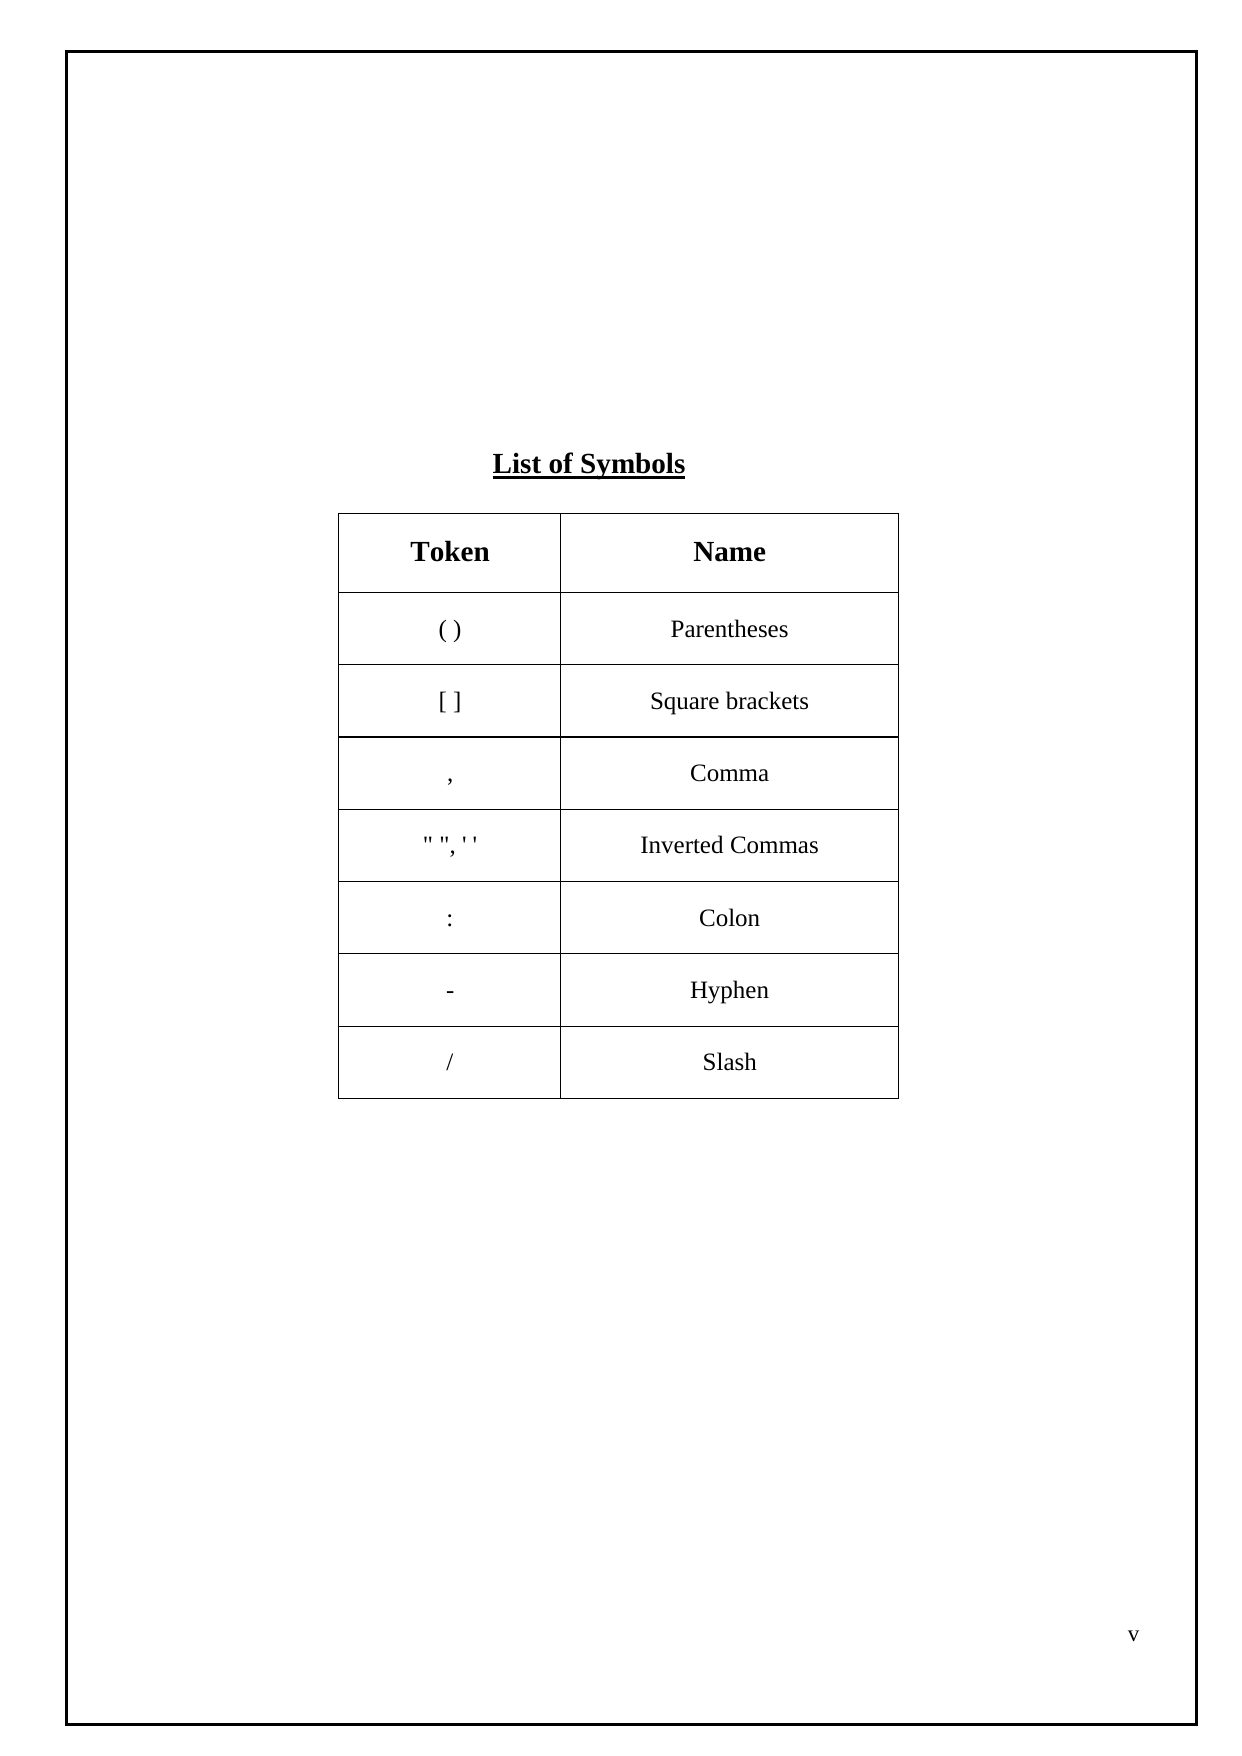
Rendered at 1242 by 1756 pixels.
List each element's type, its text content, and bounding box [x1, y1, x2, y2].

table_cell : [339, 882, 560, 953]
table_cell [ ] [339, 665, 560, 736]
table_cell Square brackets [561, 665, 898, 736]
table_cell ( ) [339, 593, 560, 664]
text v [106, 1620, 1139, 1646]
table_header Token [339, 514, 560, 592]
table_cell Slash [561, 1027, 898, 1098]
table_cell Comma [561, 738, 898, 809]
table_cell Parentheses [561, 593, 898, 664]
table_cell Hyphen [561, 954, 898, 1026]
table_cell / [339, 1027, 560, 1098]
table_cell " ", ' ' [339, 810, 560, 881]
table_cell - [339, 954, 560, 1026]
table_header Name [561, 514, 898, 592]
table_cell Colon [561, 882, 898, 953]
subtitle List of Symbols [171, 447, 1007, 480]
table_cell Inverted Commas [561, 810, 898, 881]
table_cell , [339, 738, 560, 809]
